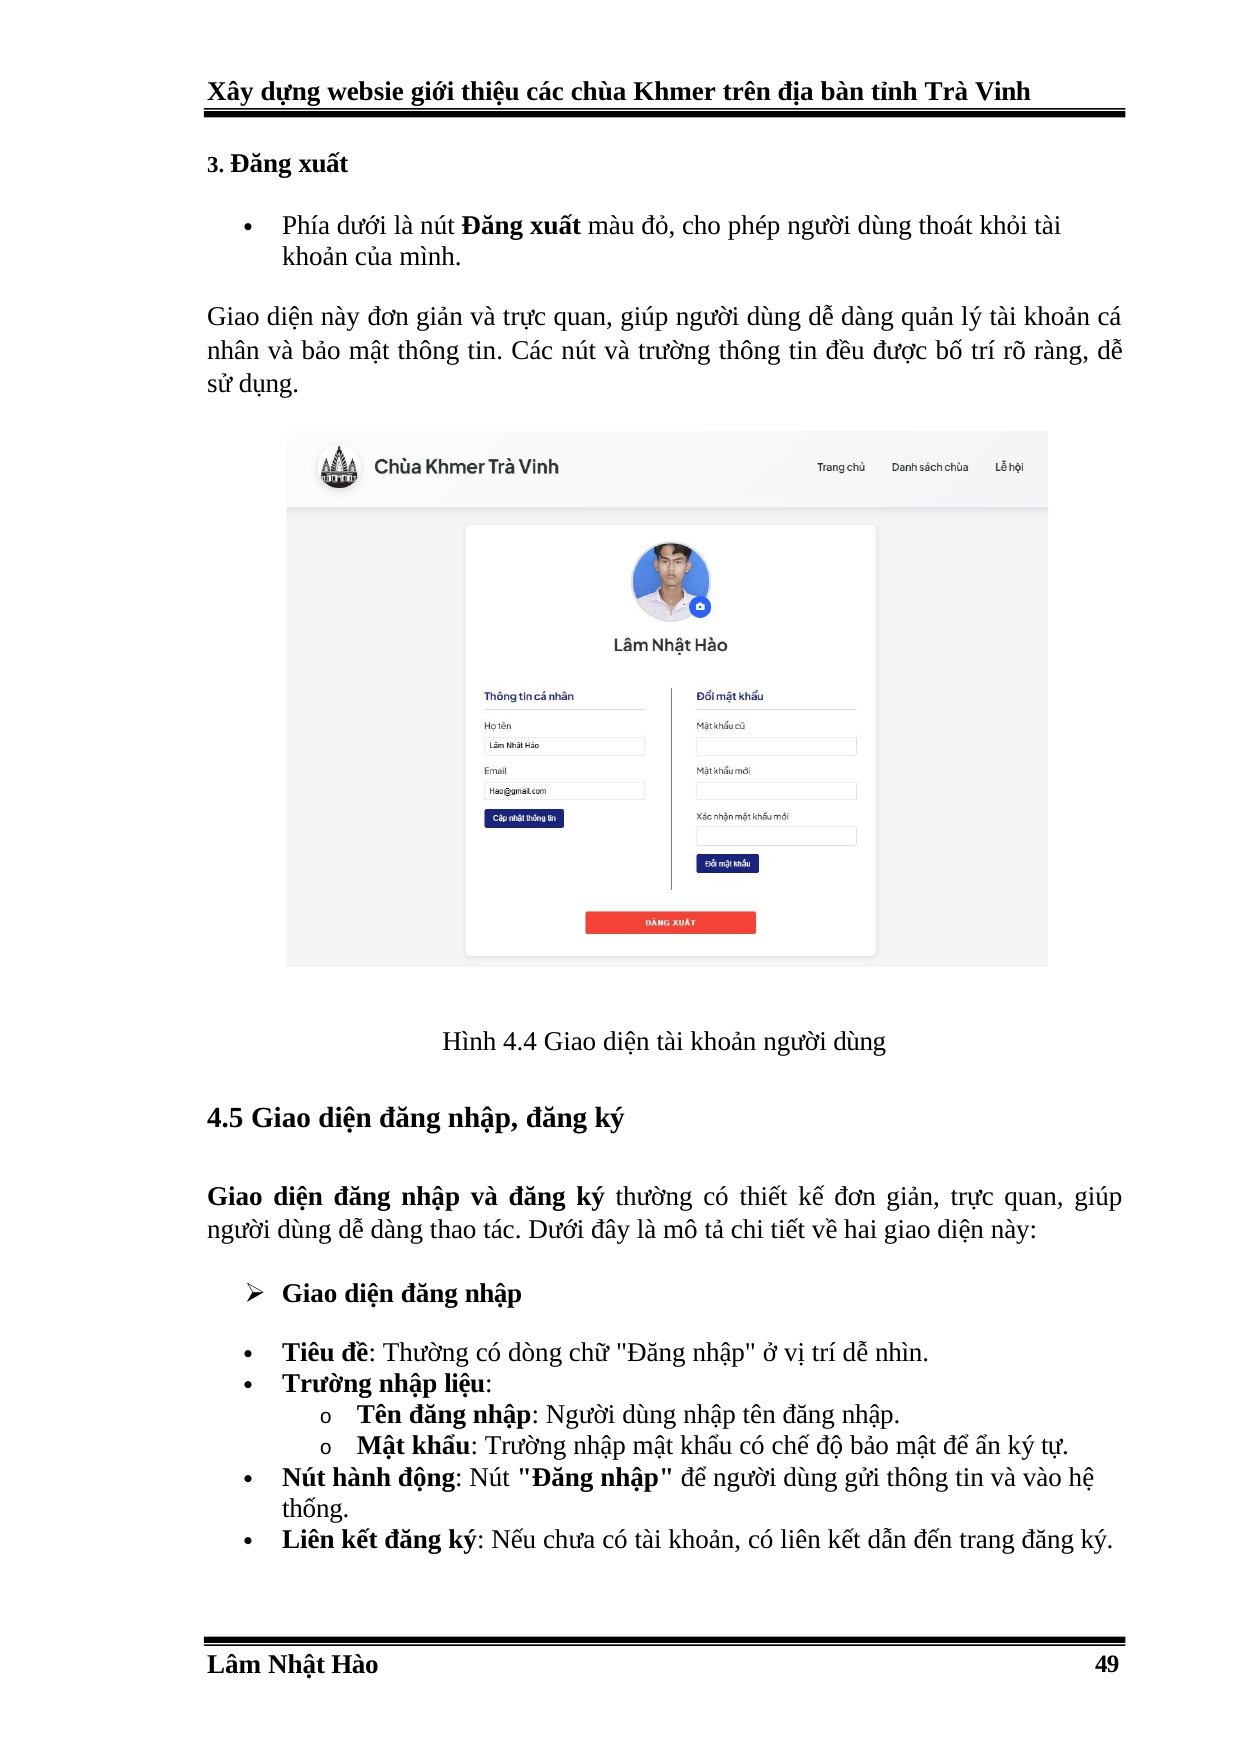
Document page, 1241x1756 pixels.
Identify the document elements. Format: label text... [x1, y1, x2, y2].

list Phía dưới là nút Đăng xuất màu đỏ, cho phép người dùng thoát khỏi tài khoản của mình. [244, 209, 1122, 271]
subtitle Đăng xuất [207, 147, 1134, 178]
list Tiêu đề: Thường có dòng chữ "Đăng nhập" ở vị trí dễ nhìn. [244, 1336, 1134, 1367]
list Nút hành động: Nút "Đăng nhập" để người dùng gửi thông tin và vào hệ thống. [244, 1461, 1122, 1523]
list Tên đăng nhập: Người dùng nhập tên đăng nhập. [319, 1398, 1134, 1430]
subtitle Giao diện đăng nhập [244, 1277, 1134, 1308]
subtitle Giao diện đăng nhập, đăng ký [207, 1101, 1134, 1134]
text Hình 4.4 Giao diện tài khoản người dùng [194, 1025, 1134, 1056]
subtitle Trường nhập liệu: [244, 1367, 1134, 1398]
list Mật khẩu: Trường nhập mật khẩu có chế độ bảo mật để ẩn ký tự. [319, 1430, 1134, 1461]
text Giao diện này đơn giản và trực quan, giúp người dùng dễ dàng quản lý tài khoản cá nhân và bảo mật thông tin. Các nút và trường thông tin đều được bố trí rõ ràng, dễ sử dụng. [207, 300, 1123, 399]
list Liên kết đăng ký: Nếu chưa có tài khoản, có liên kết dẫn đến trang đăng ký. [244, 1523, 1134, 1554]
text Giao diện đăng nhập và đăng ký thường có thiết kế đơn giản, trực quan, giúp người dùng dễ dàng thao tác. Dưới đây là mô tả chi tiết về hai giao diện này: [207, 1180, 1122, 1244]
picture [286, 431, 1049, 967]
